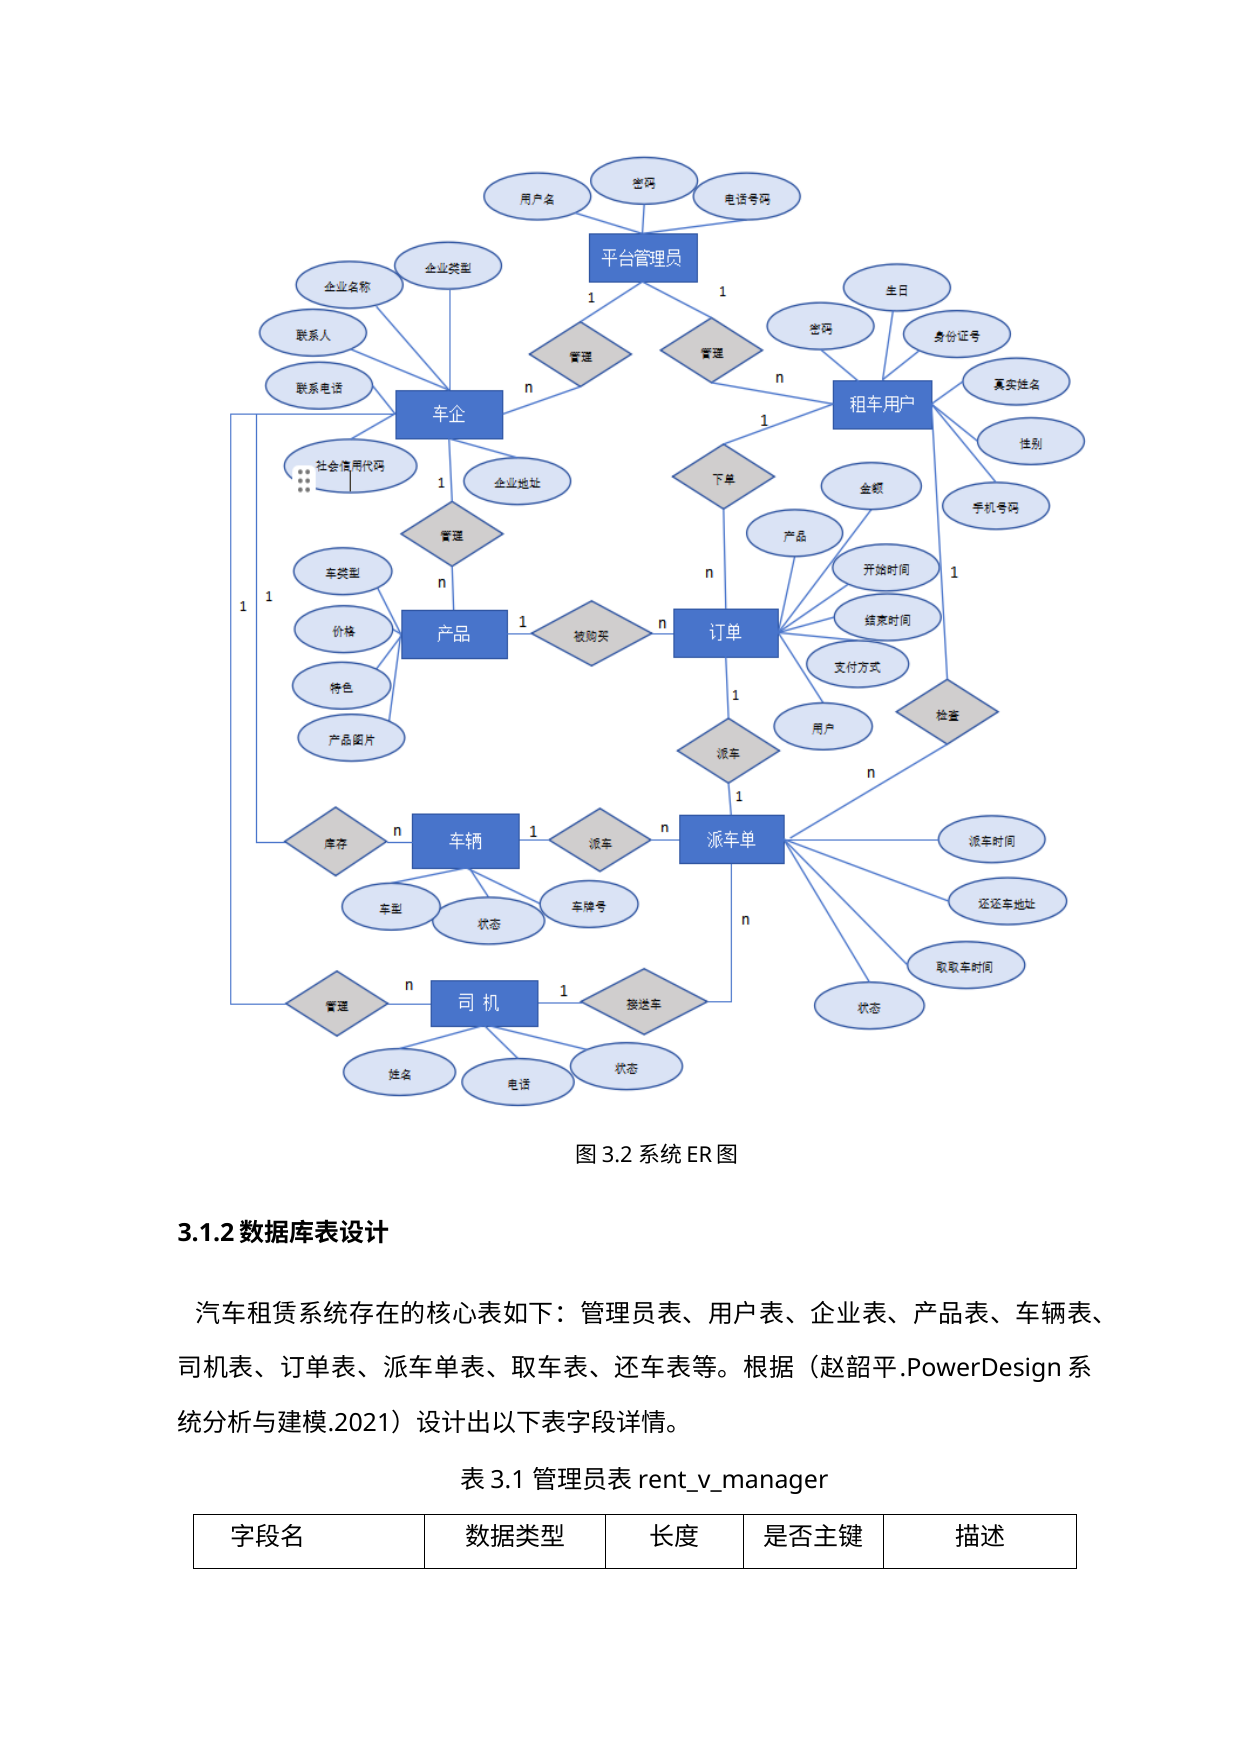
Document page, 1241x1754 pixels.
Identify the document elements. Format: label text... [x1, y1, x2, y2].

table_header 长度 [606, 1515, 743, 1568]
table_header 字段名 [194, 1515, 424, 1568]
table_header 数据类型 [425, 1515, 605, 1568]
text 汽车租赁系统存在的核心表如下：管理员表、用户表、企业表、产品表、车辆表、司机表、订单表、派车单表、取车表、还车表等。根据（赵韶平.PowerDesign系统分析与建模.2021）设计出以下表字段详情。 [177, 1293, 1093, 1438]
picture [222, 147, 1092, 1121]
subtitle 3.1.2数据库表设计 [177, 1212, 1093, 1248]
text 表3.1 管理员表 rent_v_manager [177, 1459, 1093, 1495]
table_header 是否主键 [744, 1515, 883, 1568]
table_header 描述 [884, 1515, 1076, 1568]
text 图3.2 系统ER图 [177, 1137, 1093, 1169]
